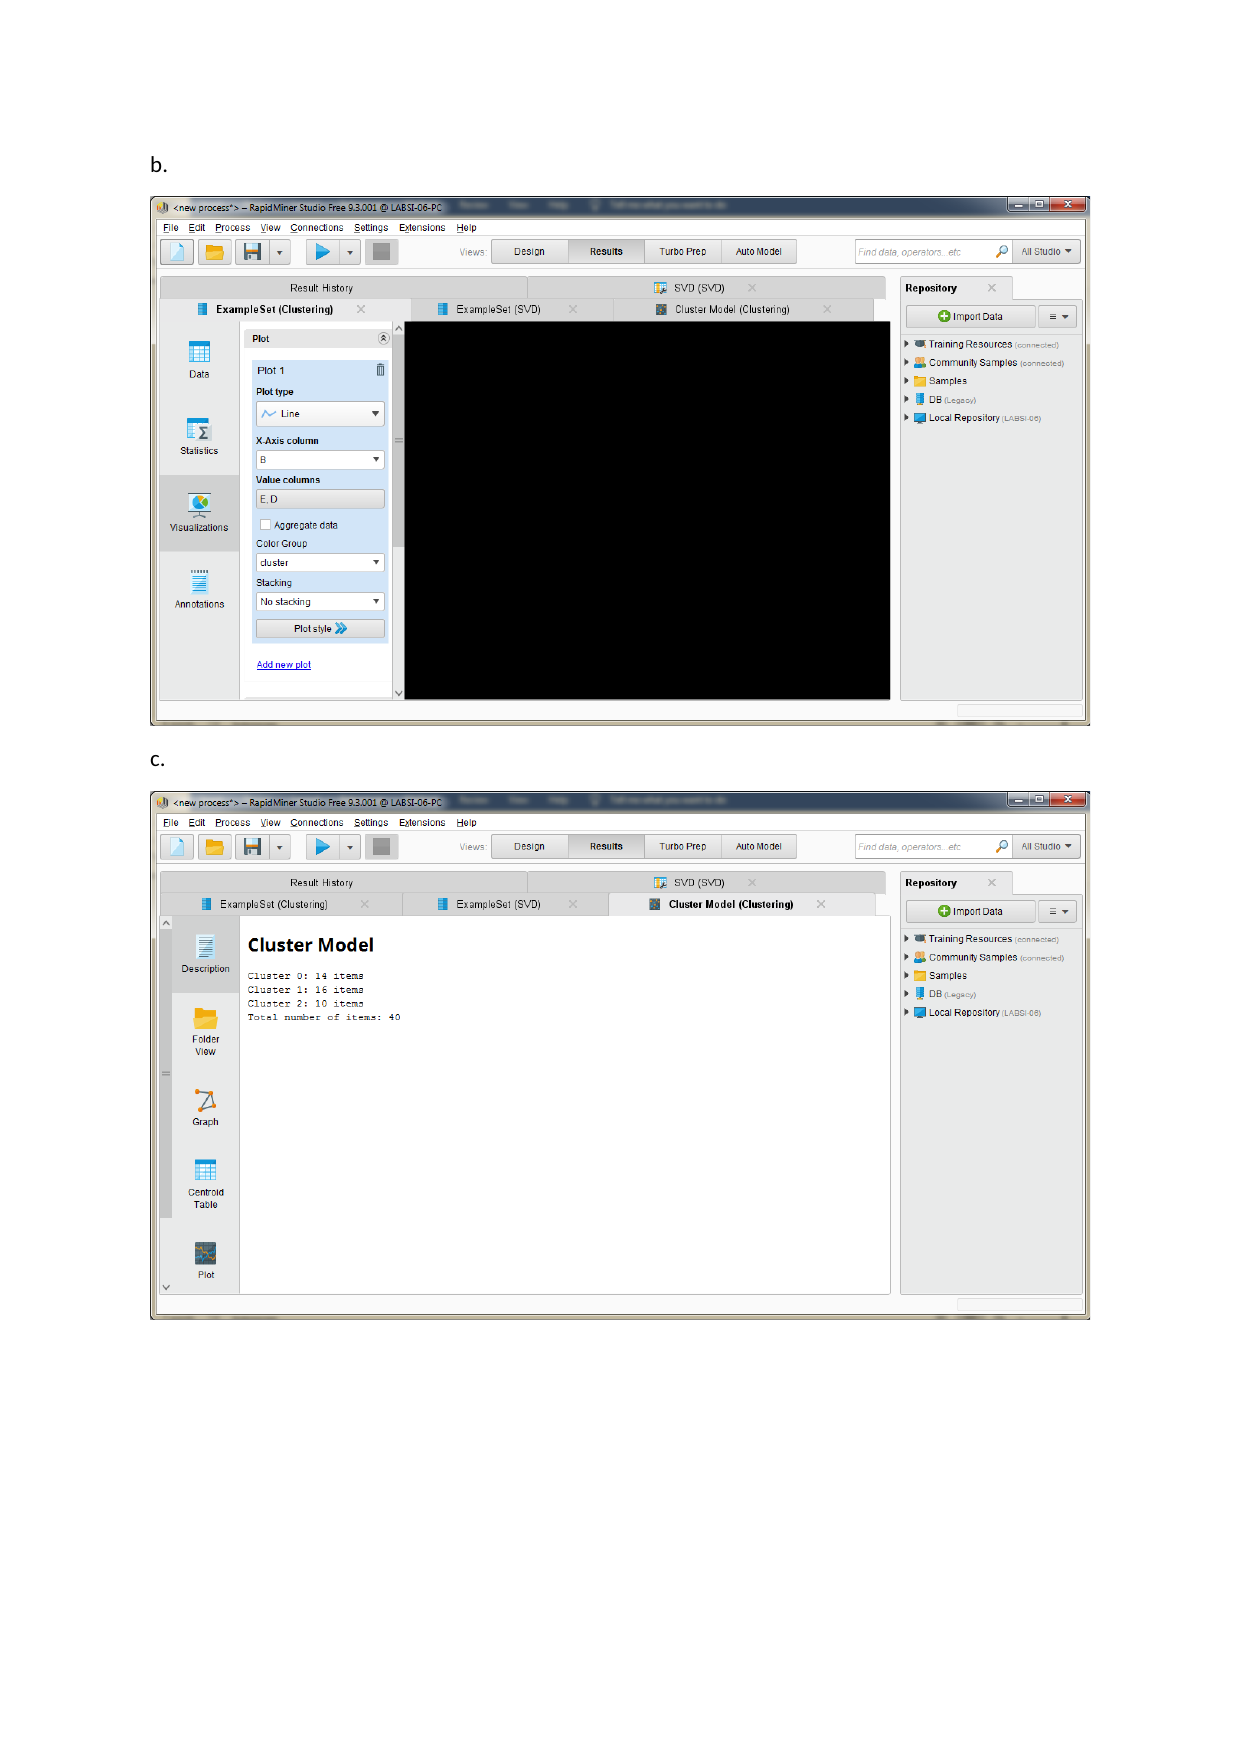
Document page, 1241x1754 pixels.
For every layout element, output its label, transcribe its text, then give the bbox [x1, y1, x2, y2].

picture [150, 196, 1091, 726]
text b. [150, 150, 1090, 178]
picture [150, 791, 1091, 1320]
text c. [150, 744, 1090, 772]
